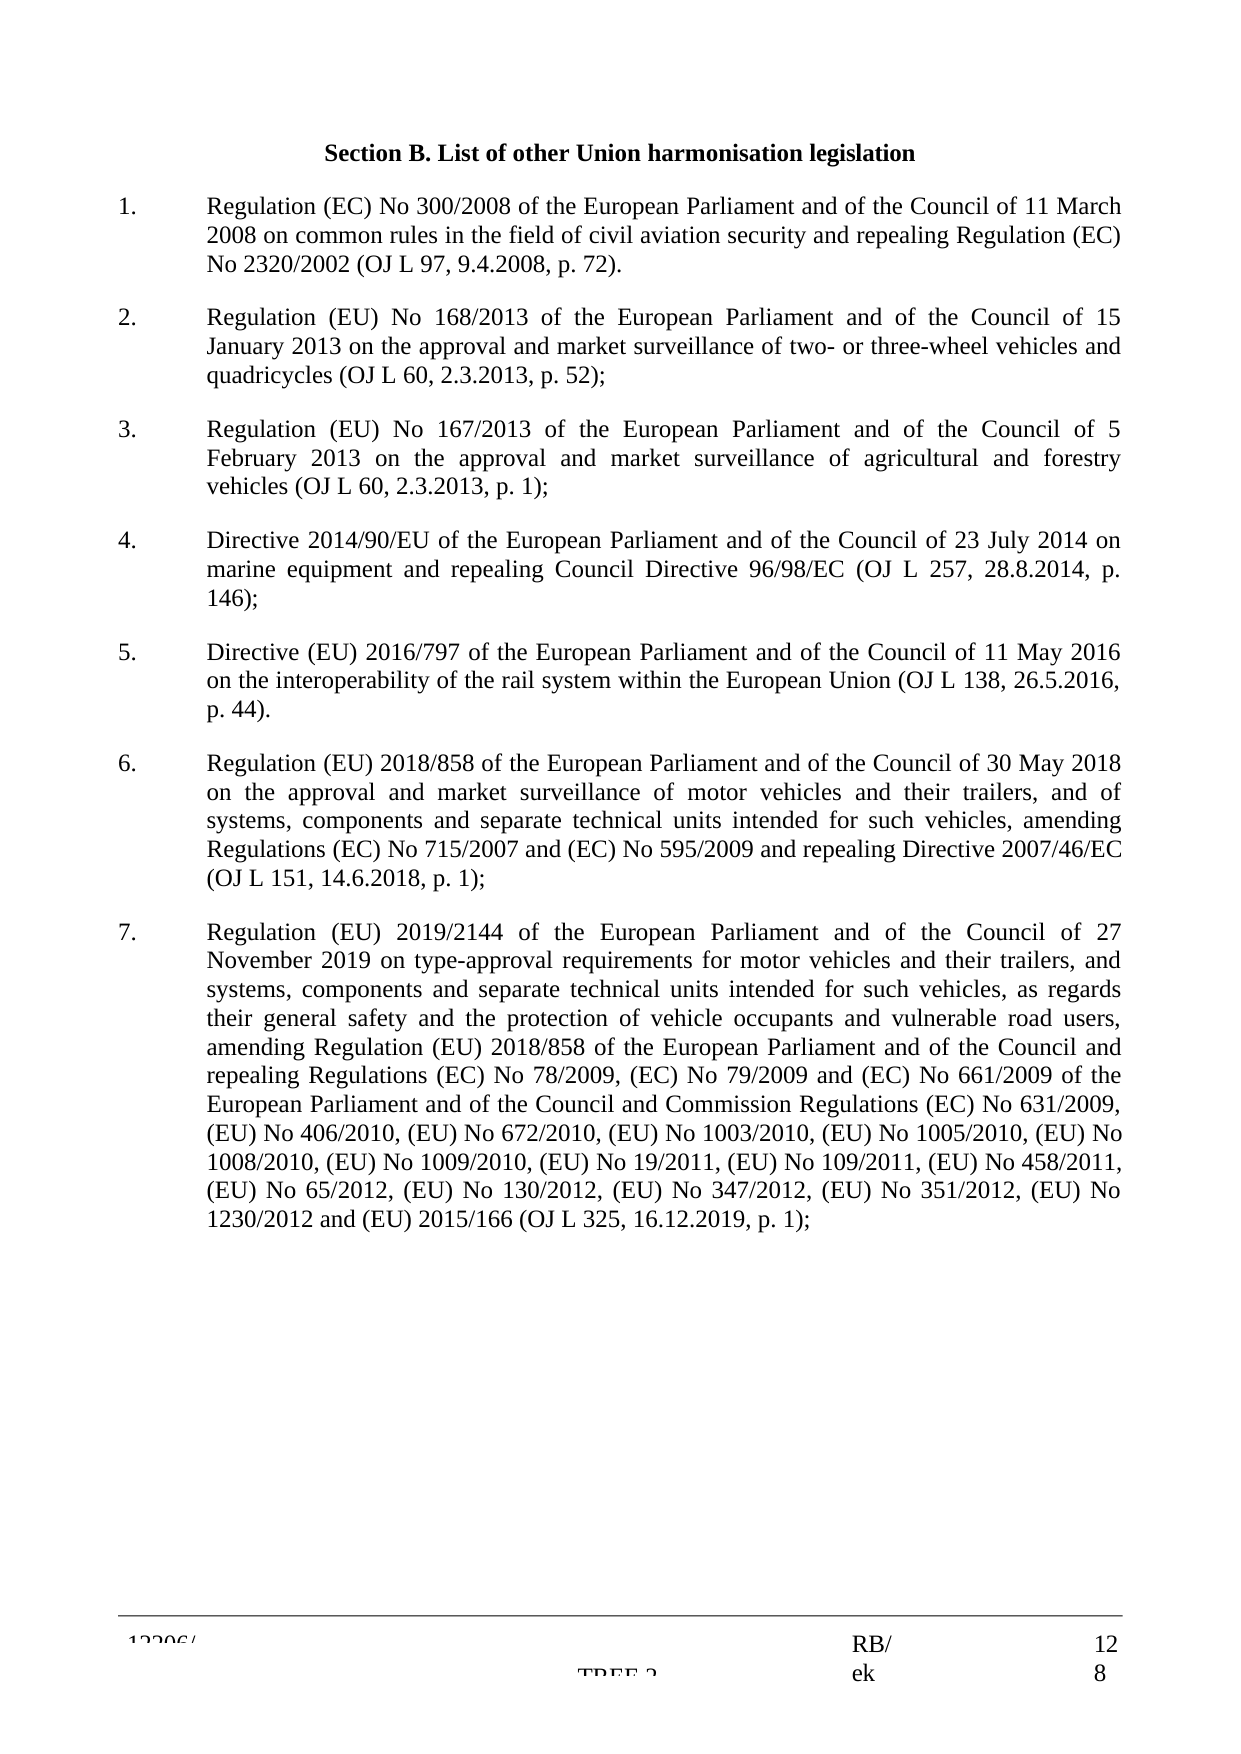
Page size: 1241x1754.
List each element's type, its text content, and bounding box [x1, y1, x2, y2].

list Regulation (EU) 2018/858 of the European Parliament and of the Council of 30 May 2018 on the approval and market surveillance of motor vehicles and their trailers, and of systems, components and separate technical units intended for such vehicles, amending Regulations (EC) No 715/2007 and (EC) No 595/2009 and repealing Directive 2007/46/EC (OJ L 151, 14.6.2018, p. 1); [118, 748, 1122, 892]
list Directive 2014/90/EU of the European Parliament and of the Council of 23 July 2014 on marine equipment and repealing Council Directive 96/98/EC (OJ L 257, 28.8.2014, p. 146); [118, 525, 1122, 611]
list Directive (EU) 2016/797 of the European Parliament and of the Council of 11 May 2016 on the interoperability of the rail system within the European Union (OJ L 138, 26.5.2016, p. 44). [118, 637, 1122, 723]
list Regulation (EU) No 167/2013 of the European Parliament and of the Council of 5 February 2013 on the approval and market surveillance of agricultural and forestry vehicles (OJ L 60, 2.3.2013, p. 1); [118, 414, 1122, 500]
list Regulation (EU) No 168/2013 of the European Parliament and of the Council of 15 January 2013 on the approval and market surveillance of two- or three-wheel vehicles and quadricycles (OJ L 60, 2.3.2013, p. 52); [118, 302, 1122, 389]
list Regulation (EC) No 300/2008 of the European Parliament and of the Council of 11 March 2008 on common rules in the field of civil aviation security and repealing Regulation (EC) No 2320/2002 (OJ L 97, 9.4.2008, p. 72). [118, 191, 1122, 277]
list Regulation (EU) 2019/2144 of the European Parliament and of the Council of 27 November 2019 on type-approval requirements for motor vehicles and their trailers, and systems, components and separate technical units intended for such vehicles, as regards their general safety and the protection of vehicle occupants and vulnerable road users, amending Regulation (EU) 2018/858 of the European Parliament and of the Council and repealing Regulations (EC) No 78/2009, (EC) No 79/2009 and (EC) No 661/2009 of the European Parliament and of the Council and Commission Regulations (EC) No 631/2009, (EU) No 406/2010, (EU) No 672/2010, (EU) No 1003/2010, (EU) No 1005/2010, (EU) No 1008/2010, (EU) No 1009/2010, (EU) No 19/2011, (EU) No 109/2011, (EU) No 458/2011, (EU) No 65/2012, (EU) No 130/2012, (EU) No 347/2012, (EU) No 351/2012, (EU) No 1230/2012 and (EU) 2015/166 (OJ L 325, 16.12.2019, p. 1); [118, 917, 1122, 1233]
text Section B. List of other Union harmonisation legislation [124, 138, 1116, 166]
